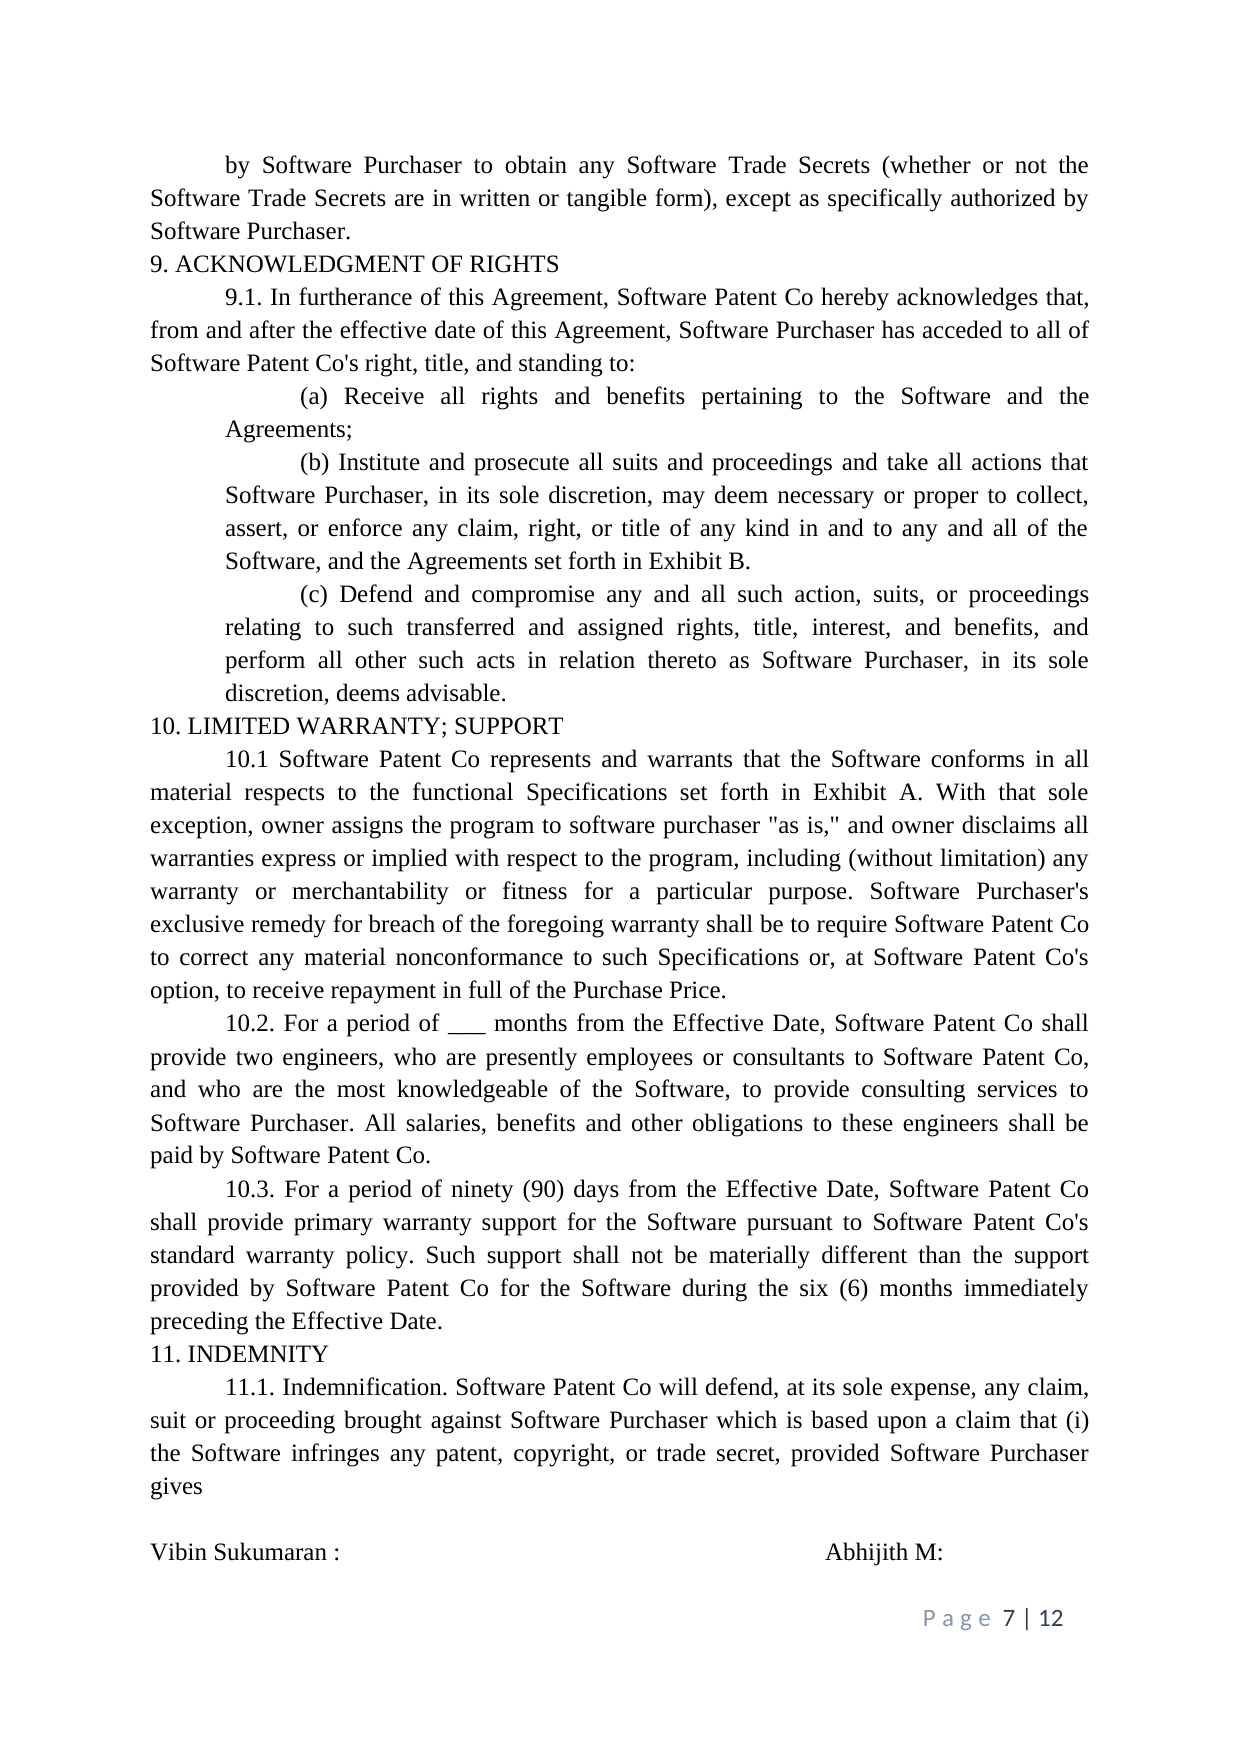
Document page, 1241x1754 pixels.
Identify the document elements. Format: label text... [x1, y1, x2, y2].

text (b) Institute and prosecute all suits and proceedings and take all actions that Software Purchaser, in its sole discretion, may deem necessary or proper to collect, assert, or enforce any claim, right, or title of any kind in and to any and all of the Software, and the Agreements set forth in Exhibit B. [225, 447, 1090, 575]
text 10. LIMITED WARRANTY; SUPPORT [150, 711, 1090, 740]
text 9. ACKNOWLEDGMENT OF RIGHTS [150, 249, 1090, 278]
text 10.3. For a period of ninety (90) days from the Effective Date, Software Patent Co shall provide primary warranty support for the Software pursuant to Software Patent Co's standard warranty policy. Such support shall not be materially different than the support provided by Software Patent Co for the Software during the six (6) months immediately preceding the Effective Date. [150, 1174, 1090, 1334]
text by Software Purchaser to obtain any Software Trade Secrets (whether or not the Software Trade Secrets are in written or tangible form), except as specifically authorized by Software Purchaser. [150, 150, 1090, 245]
text 10.1 Software Patent Co represents and warrants that the Software conforms in all material respects to the functional Specifications set forth in Exhibit A. With that sole exception, owner assigns the program to software purchaser "as is," and owner disclaims all warranties express or implied with respect to the program, including (without limitation) any warranty or merchantability or fitness for a particular purpose. Software Purchaser's exclusive remedy for breach of the foregoing warranty shall be to require Software Patent Co to correct any material nonconformance to such Specifications or, at Software Patent Co's option, to receive repayment in full of the Purchase Price. [150, 744, 1090, 1004]
text 11.1. Indemnification. Software Patent Co will defend, at its sole expense, any claim, suit or proceeding brought against Software Purchaser which is based upon a claim that (i) the Software infringes any patent, copyright, or trade secret, provided Software Purchaser gives [150, 1372, 1090, 1499]
text (c) Defend and compromise any and all such action, suits, or proceedings relating to such transferred and assigned rights, title, interest, and benefits, and perform all other such acts in relation thereto as Software Purchaser, in its sole discretion, deems advisable. [225, 579, 1090, 707]
text 11. INDEMNITY [150, 1339, 1090, 1367]
text 10.2. For a period of ___ months from the Effective Date, Software Patent Co shall provide two engineers, who are presently employees or consultants to Software Patent Co, and who are the most knowledgeable of the Software, to provide consulting services to Software Purchaser. All salaries, benefits and other obligations to these engineers shall be paid by Software Patent Co. [150, 1008, 1090, 1169]
text (a) Receive all rights and benefits pertaining to the Software and the Agreements; [225, 381, 1090, 443]
text 9.1. In furtherance of this Agreement, Software Patent Co hereby acknowledges that, from and after the effective date of this Agreement, Software Purchaser has acceded to all of Software Patent Co's right, title, and standing to: [150, 282, 1090, 377]
text Vibin Sukumaran : Abhijith M: [150, 1537, 1090, 1566]
